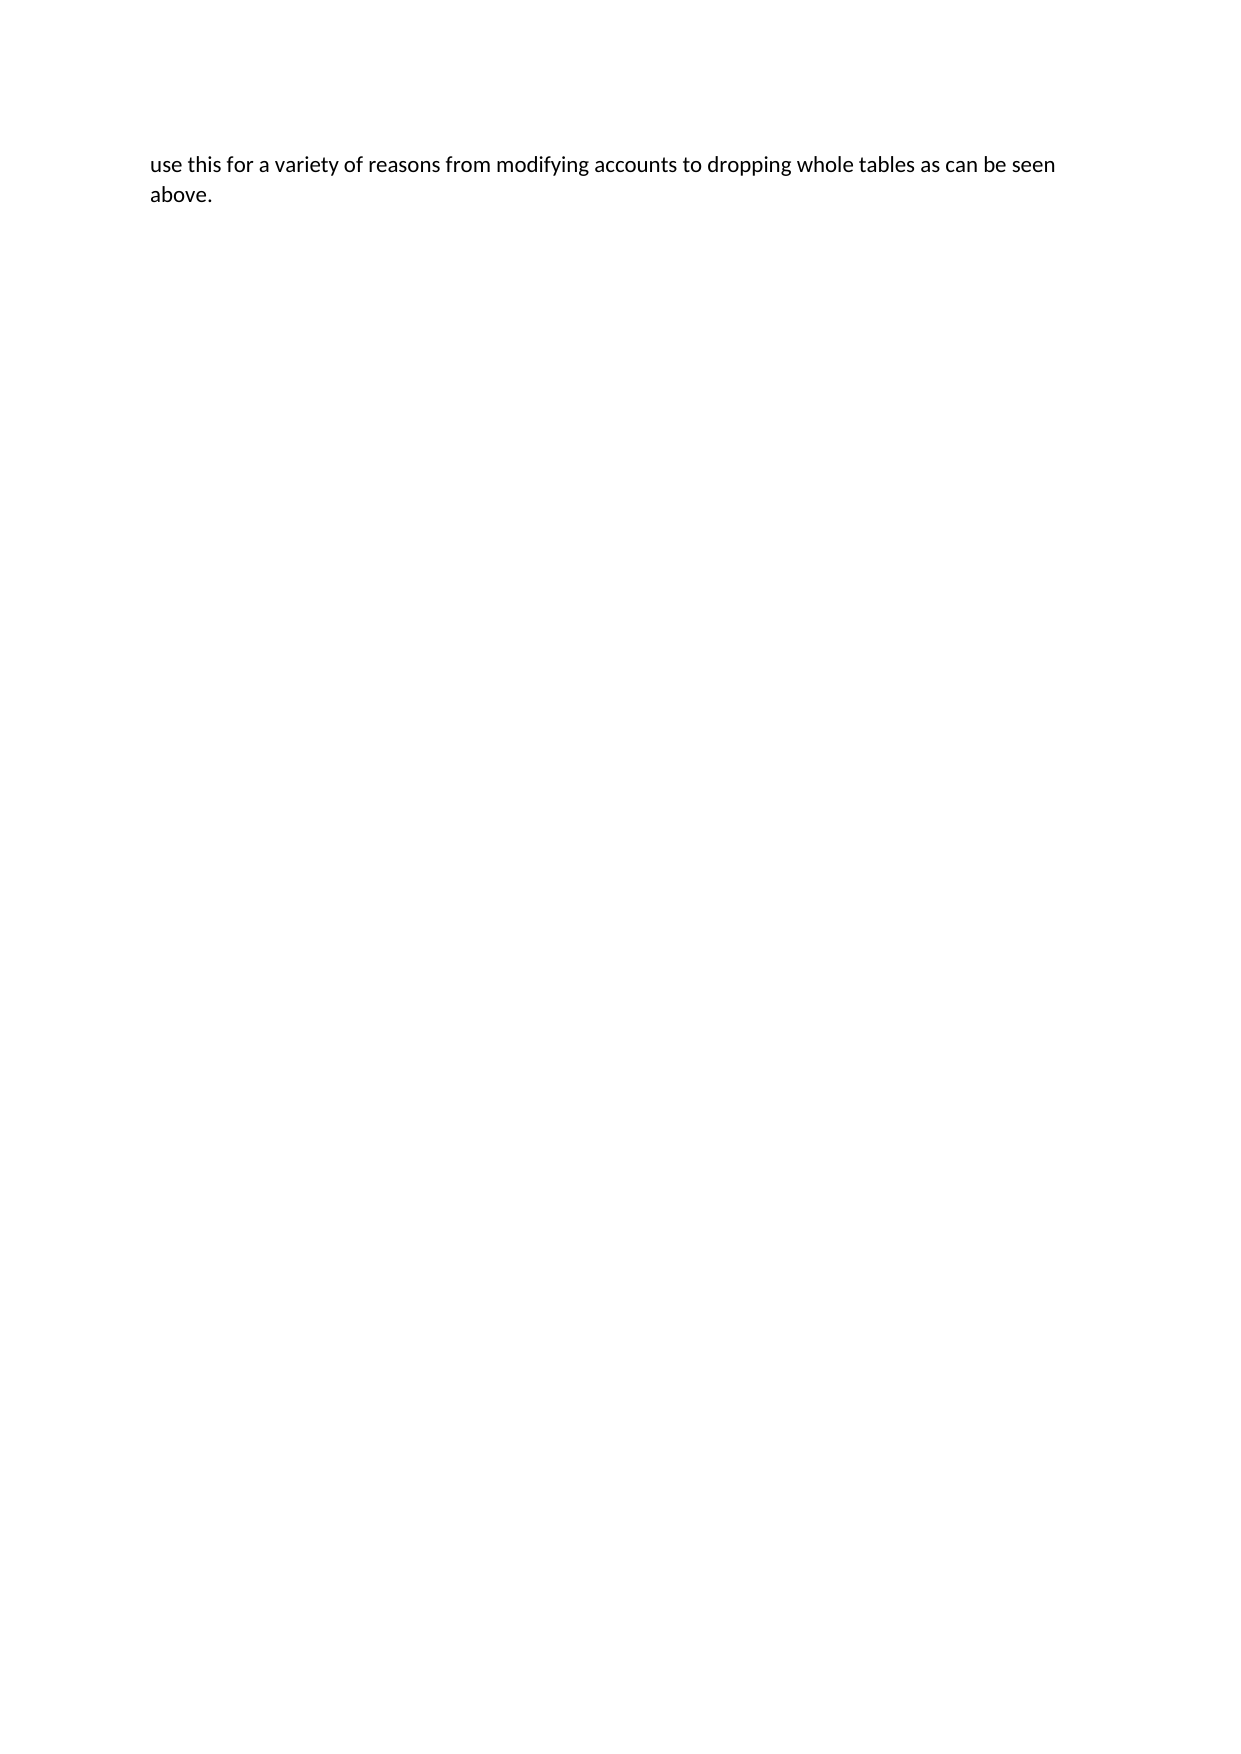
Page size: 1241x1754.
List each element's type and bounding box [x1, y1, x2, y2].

text [150, 150, 1090, 208]
